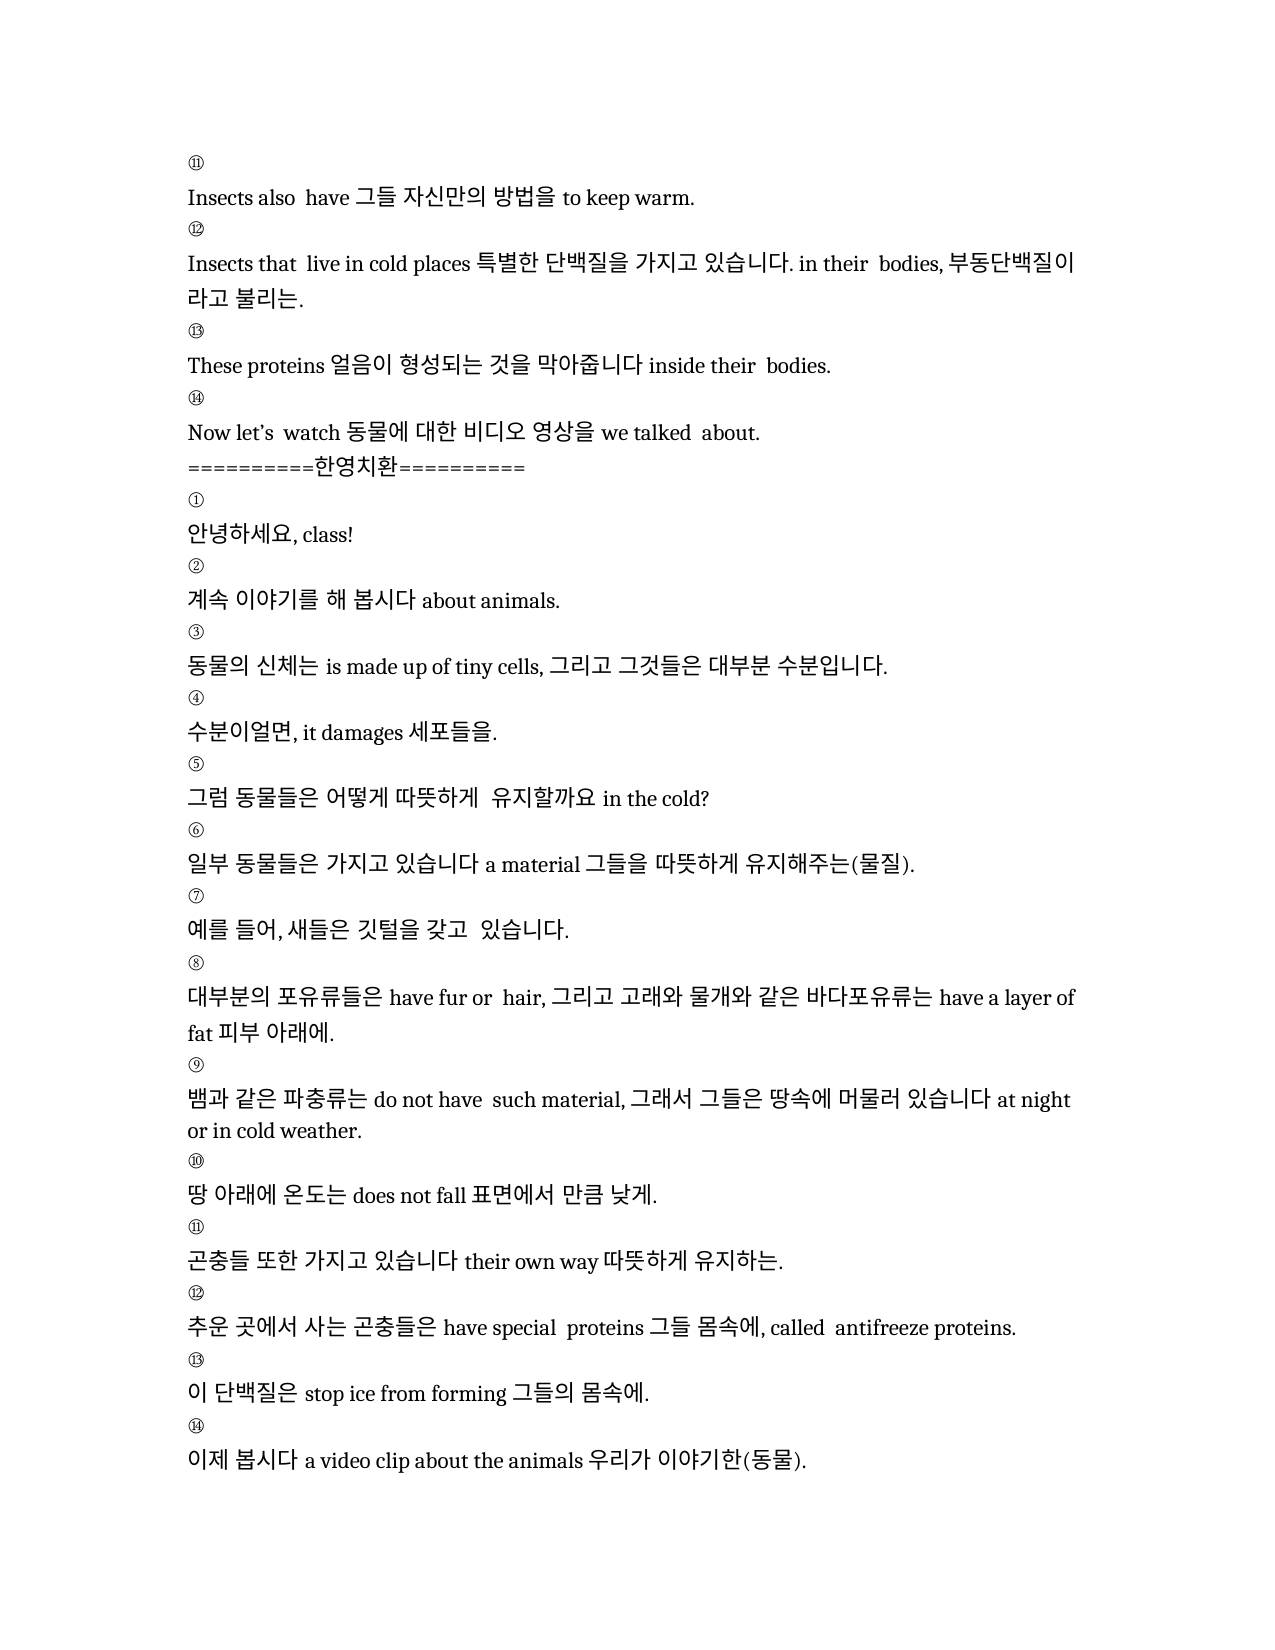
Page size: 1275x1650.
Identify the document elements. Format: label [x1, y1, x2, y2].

text [187, 150, 1087, 1475]
